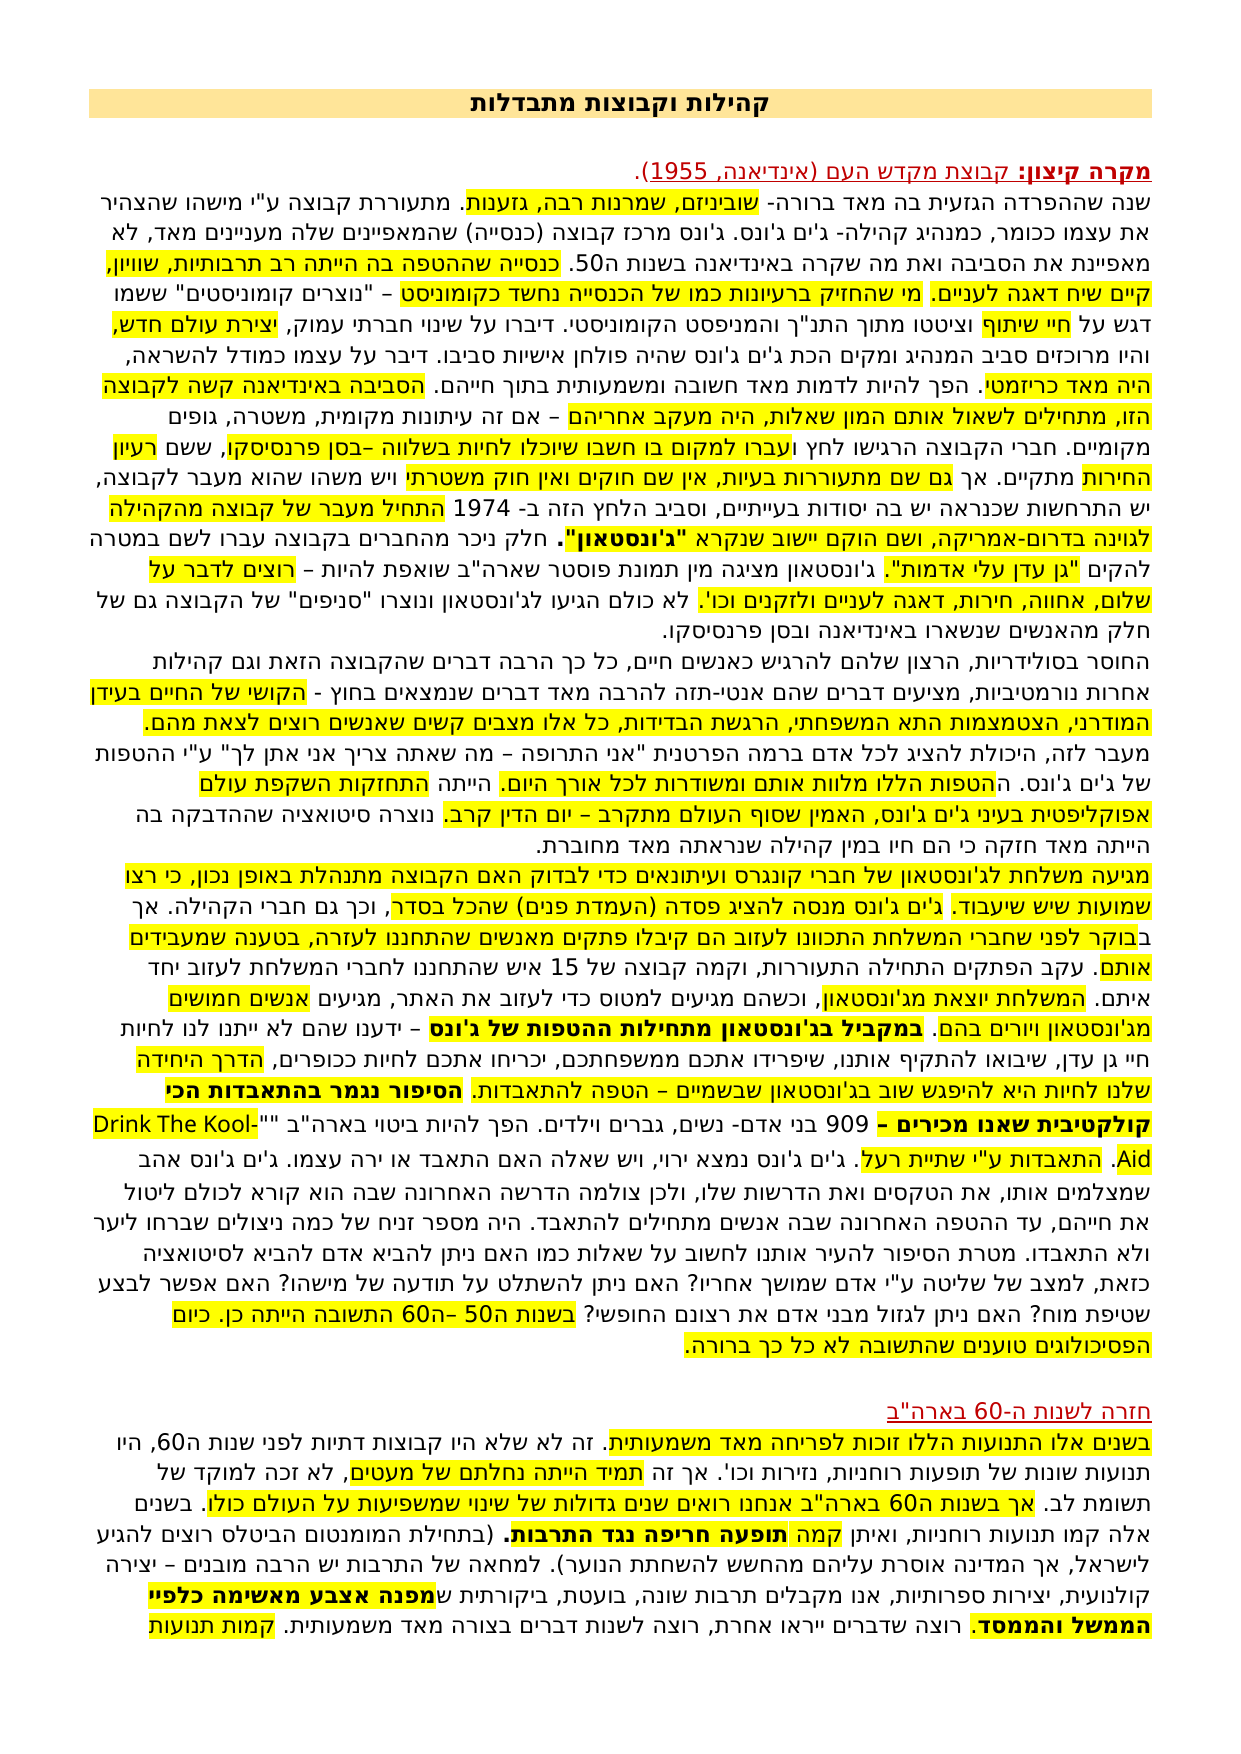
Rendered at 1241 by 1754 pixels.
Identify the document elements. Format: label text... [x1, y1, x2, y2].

text שנה שההפרדה הגזעית בה מאד ברורה- שוביניזם, שמרנות רבה, גזענות. מתעוררת קבוצה ע"י מישהו שהצהיר את עצמו ככומר, כמנהיג קהילה- ג'ים ג'ונס. ג'ונס מרכז קבוצה (כנסייה) שהמאפיינים שלה מעניינים מאד, לא מאפיינת את הסביבה ואת מה שקרה באינדיאנה בשנות ה50. כנסייה שההטפה בה הייתה רב תרבותיות, שוויון, קיים שיח דאגה לעניים. מי שהחזיק ברעיונות כמו של הכנסייה נחשד כקומוניסט – "נוצרים קומוניסטים" ששמו דגש על חיי שיתוף וציטטו מתוך התנ"ך והמניפסט הקומוניסטי. דיברו על שינוי חברתי עמוק, יצירת עולם חדש, והיו מרוכזים סביב המנהיג ומקים הכת ג'ים ג'ונס שהיה פולחן אישיות סביבו. דיבר על עצמו כמודל להשראה, היה מאד כריזמטי. הפך להיות לדמות מאד חשובה ומשמעותית בתוך חייהם. הסביבה באינדיאנה קשה לקבוצה הזו, מתחילים לשאול אותם המון שאלות, היה מעקב אחריהם – אם זה עיתונות מקומית, משטרה, גופים מקומיים. חברי הקבוצה הרגישו לחץ ועברו למקום בו חשבו שיוכלו לחיות בשלווה –בסן פרנסיסקו, ששם רעיון החירות מתקיים. אך גם שם מתעוררות בעיות, אין שם חוקים ואין חוק משטרתי ויש משהו שהוא מעבר לקבוצה, יש התרחשות שכנראה יש בה יסודות בעייתיים, וסביב הלחץ הזה ב- 1974 התחיל מעבר של קבוצה מהקהילה לגוינה בדרום-אמריקה, ושם הוקם יישוב שנקרא "ג'ונסטאון". חלק ניכר מהחברים בקבוצה עברו לשם במטרה להקים "גן עדן עלי אדמות". ג'ונסטאון מציגה מין תמונת פוסטר שארה"ב שואפת להיות – רוצים לדבר על שלום, אחווה, חירות, דאגה לעניים ולזקנים וכו'. לא כולם הגיעו לג'ונסטאון ונוצרו "סניפים" של הקבוצה גם של חלק מהאנשים שנשארו באינדיאנה ובסן פרנסיסקו. [89, 189, 1152, 644]
text מקרה קיצון: קבוצת מקדש העם (אינדיאנה, 1955). [89, 158, 1152, 185]
text החוסר בסולידריות, הרצון שלהם להרגיש כאנשים חיים, כל כך הרבה דברים שהקבוצה הזאת וגם קהילות אחרות נורמטיביות, מציעים דברים שהם אנטי-תזה להרבה מאד דברים שנמצאים בחוץ - הקושי של החיים בעידן המודרני, הצטמצמות התא המשפחתי, הרגשת הבדידות, כל אלו מצבים קשים שאנשים רוצים לצאת מהם. מעבר לזה, היכולת להציג לכל אדם ברמה הפרטנית "אני התרופה – מה שאתה צריך אני אתן לך" ע"י ההטפות של ג'ים ג'ונס. ההטפות הללו מלוות אותם ומשודרות לכל אורך היום. הייתה התחזקות השקפת עולם אפוקליפטית בעיני ג'ים ג'ונס, האמין שסוף העולם מתקרב – יום הדין קרב. נוצרה סיטואציה שההדבקה בה הייתה מאד חזקה כי הם חיו במין קהילה שנראתה מאד מחוברת. [89, 648, 1152, 858]
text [89, 1429, 1152, 1639]
text קהילות וקבוצות מתבדלות [89, 89, 1152, 118]
text מגיעה משלחת לג'ונסטאון של חברי קונגרס ועיתונאים כדי לבדוק האם הקבוצה מתנהלת באופן נכון, כי רצו שמועות שיש שיעבוד. ג'ים ג'ונס מנסה להציג פסדה (העמדת פנים) שהכל בסדר, וכך גם חברי הקהילה. אך בבוקר לפני שחברי המשלחת התכוונו לעזוב הם קיבלו פתקים מאנשים שהתחננו לעזרה, בטענה שמעבידים אותם. עקב הפתקים התחילה התעוררות, וקמה קבוצה של 15 איש שהתחננו לחברי המשלחת לעזוב יחד איתם. המשלחת יוצאת מג'ונסטאון, וכשהם מגיעים למטוס כדי לעזוב את האתר, מגיעים אנשים חמושים מג'ונסטאון ויורים בהם. במקביל בג'ונסטאון מתחילות ההטפות של ג'ונס – ידענו שהם לא ייתנו לנו לחיות חיי גן עדן, שיבואו להתקיף אותנו, שיפרידו אתכם ממשפחתכם, יכריחו אתכם לחיות ככופרים, הדרך היחידה שלנו לחיות היא להיפגש שוב בג'ונסטאון שבשמיים – הטפה להתאבדות. הסיפור נגמר בהתאבדות הכי קולקטיבית שאנו מכירים – 909 בני אדם- נשים, גברים וילדים. הפך להיות ביטוי בארה"ב ""Drink The Kool-Aid. התאבדות ע"י שתיית רעל. ג'ים ג'ונס נמצא ירוי, ויש שאלה האם התאבד או ירה עצמו. ג'ים ג'ונס אהב שמצלמים אותו, את הטקסים ואת הדרשות שלו, ולכן צולמה הדרשה האחרונה שבה הוא קורא לכולם ליטול את חייהם, עד ההטפה האחרונה שבה אנשים מתחילים להתאבד. היה מספר זניח של כמה ניצולים שברחו ליער ולא התאבדו. מטרת הסיפור להעיר אותנו לחשוב על שאלות כמו האם ניתן להביא אדם להביא לסיטואציה כזאת, למצב של שליטה ע"י אדם שמושך אחריו? האם ניתן להשתלט על תודעה של מישהו? האם אפשר לבצע שטיפת מוח? האם ניתן לגזול מבני אדם את רצונם החופשי? בשנות ה50 –ה60 התשובה הייתה כן. כיום הפסיכולוגים טוענים שהתשובה לא כל כך ברורה. [89, 862, 1152, 1358]
text חזרה לשנות ה-60 בארה"ב [89, 1398, 1152, 1425]
